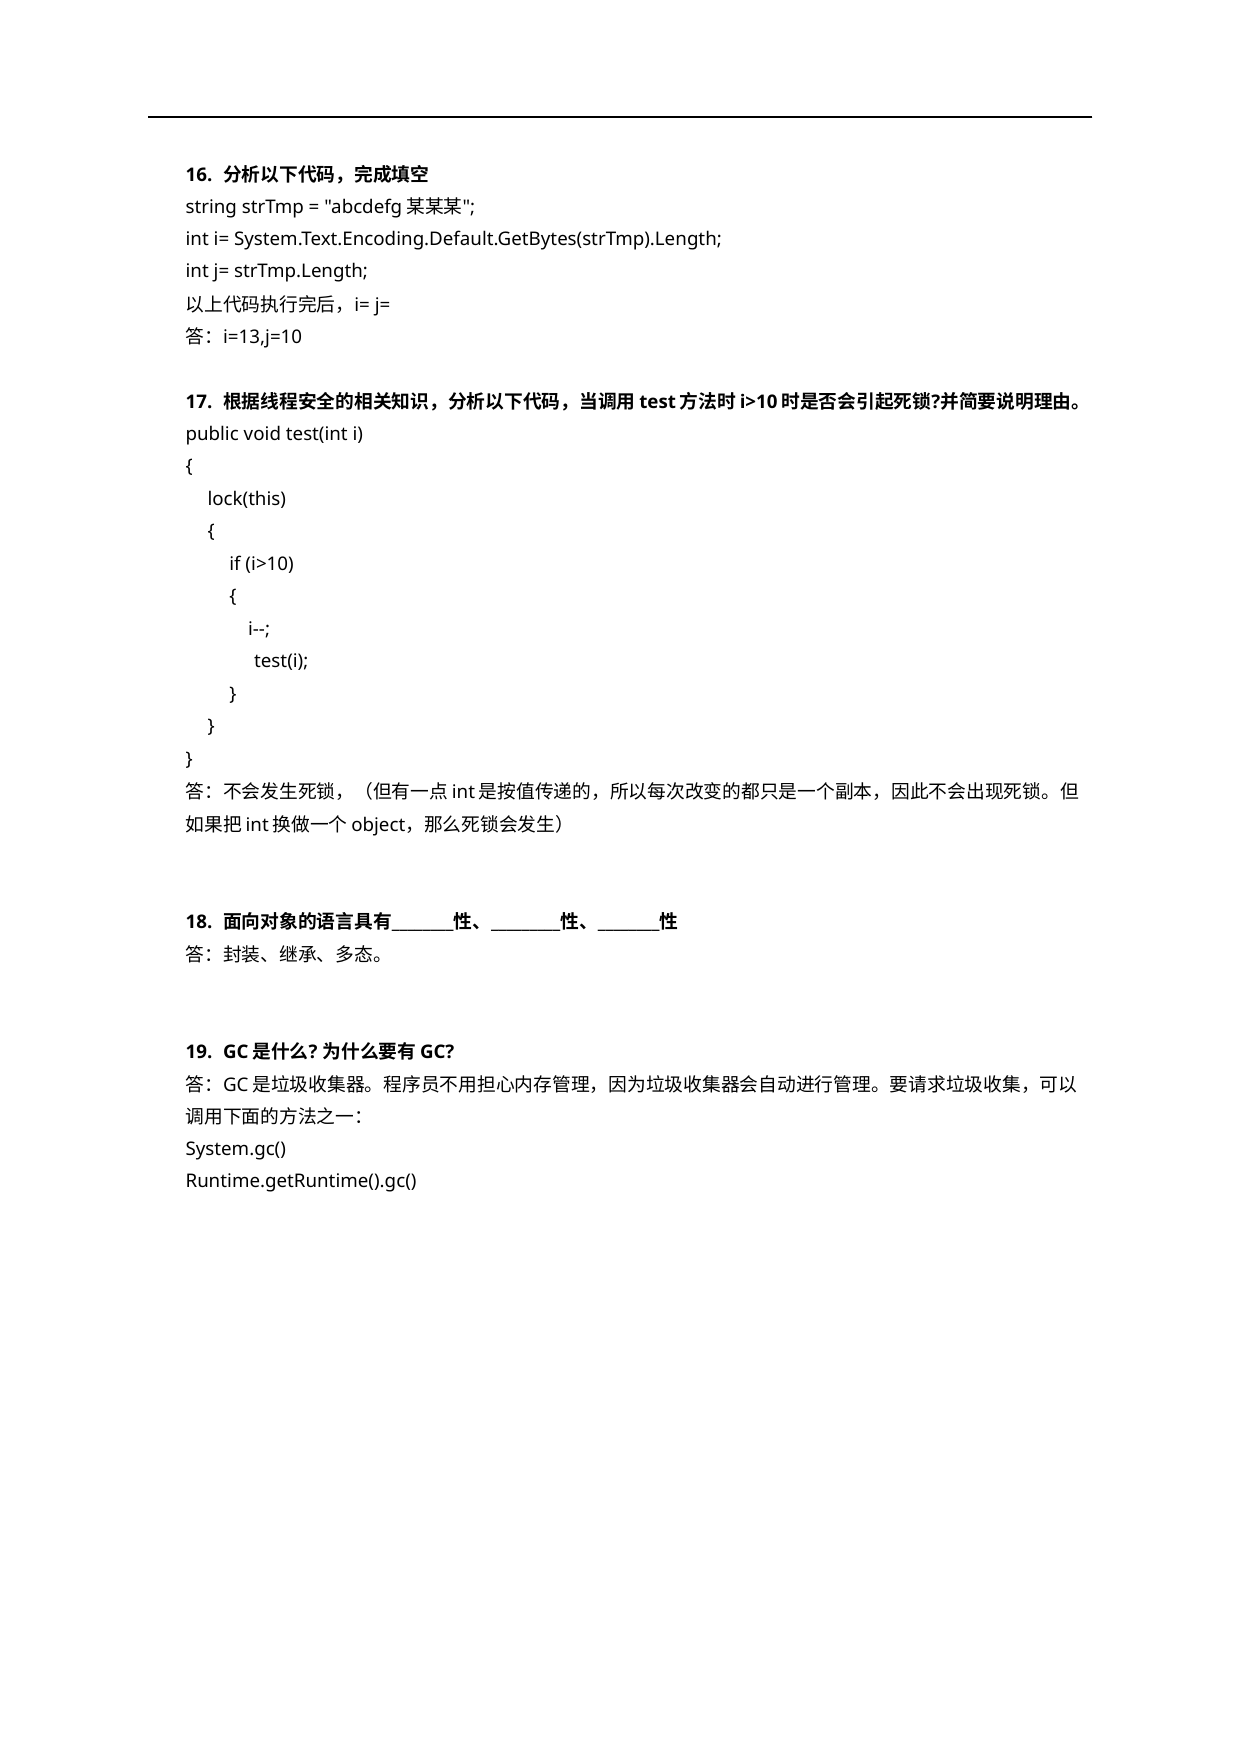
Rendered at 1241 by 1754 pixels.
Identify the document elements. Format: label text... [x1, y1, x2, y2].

text int j= strTmp.Length; [185, 254, 1092, 287]
text { [207, 514, 1092, 547]
text lock(this) [207, 482, 1092, 514]
text int i= System.Text.Encoding.Default.GetBytes(strTmp).Length; [185, 222, 1092, 254]
text string strTmp = "abcdefg某某某"; [185, 189, 1092, 222]
text test(i); [229, 644, 1092, 677]
text 答：封装、继承、多态。 [185, 937, 1092, 969]
text } [185, 742, 1092, 774]
text { [185, 449, 1092, 482]
text Runtime.getRuntime().gc() [185, 1164, 1092, 1197]
text } [229, 677, 1092, 709]
text 答：不会发生死锁，（但有一点int是按值传递的，所以每次改变的都只是一个副本，因此不会出现死锁。但如果把int换做一个object，那么死锁会发生） [185, 774, 1092, 839]
text public void test(int i) [185, 417, 1092, 449]
text { [229, 579, 1092, 612]
list GC是什么? 为什么要有GC? [185, 1034, 1092, 1067]
text 答：GC是垃圾收集器。程序员不用担心内存管理，因为垃圾收集器会自动进行管理。要请求垃圾收集，可以调用下面的方法之一： [185, 1067, 1092, 1132]
list 根据线程安全的相关知识，分析以下代码，当调用test方法时i>10时是否会引起死锁?并简要说明理由。 [185, 384, 1092, 417]
list 分析以下代码，完成填空 [185, 157, 1092, 189]
list 面向对象的语言具有________性、_________性、________性 [185, 904, 1092, 937]
text System.gc() [185, 1132, 1092, 1164]
text 答：i=13,j=10 [185, 319, 1092, 352]
text i--; [229, 612, 1092, 644]
text 以上代码执行完后，i= j= [185, 287, 1092, 319]
text if (i>10) [229, 547, 1092, 579]
text } [207, 709, 1092, 742]
